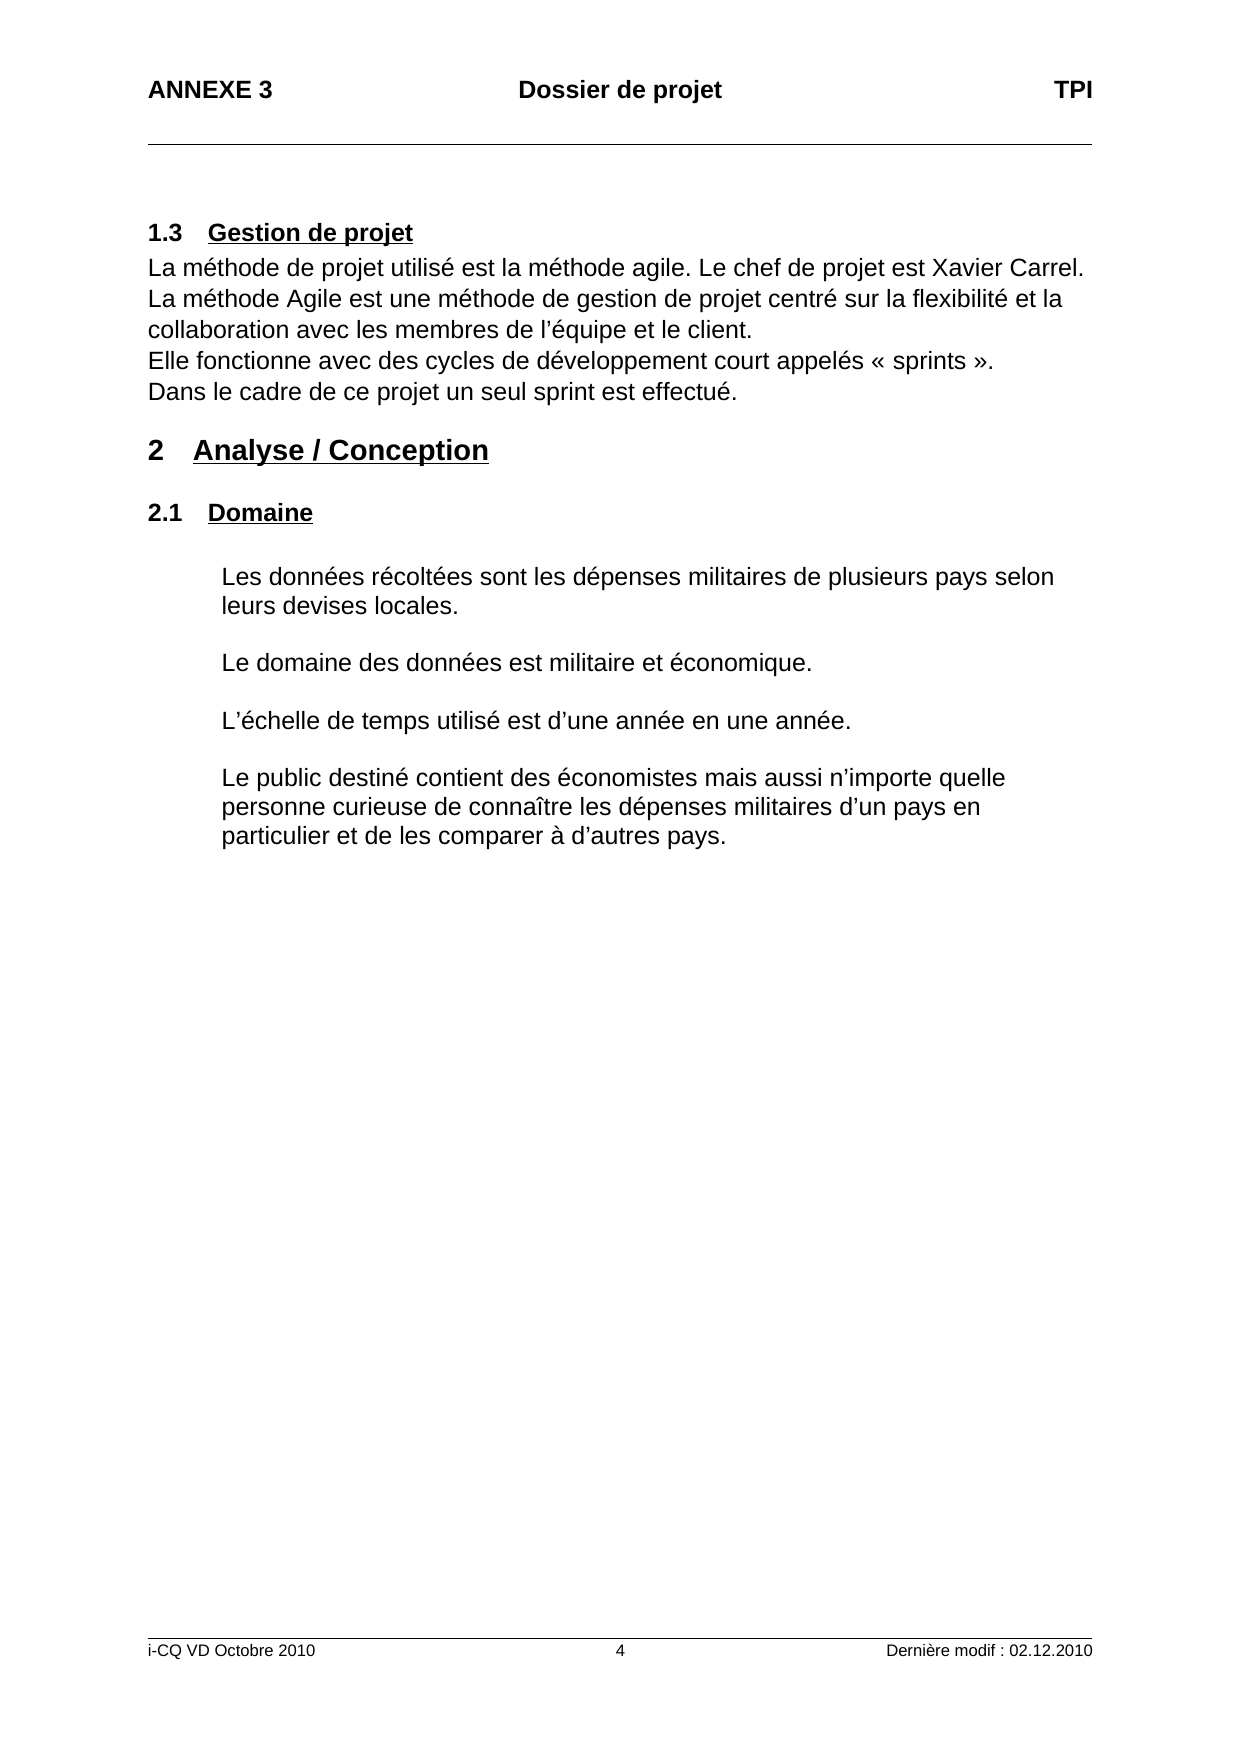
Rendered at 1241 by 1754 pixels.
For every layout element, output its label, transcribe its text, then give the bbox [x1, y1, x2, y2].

text Dans le cadre de ce projet un seul sprint est effectué. [148, 377, 1092, 406]
subtitle Gestion de projet [148, 218, 1092, 247]
text L’échelle de temps utilisé est d’une année en une année. [221, 706, 1092, 734]
text Elle fonctionne avec des cycles de développement court appelés « sprints ». [148, 346, 1092, 375]
text La méthode de projet utilisé est la méthode agile. Le chef de projet est Xavier Carrel. [148, 253, 1092, 282]
text La méthode Agile est une méthode de gestion de projet centré sur la flexibilité et la collaboration avec les membres de l’équipe et le client. [148, 284, 1092, 344]
subtitle Domaine [148, 498, 1092, 527]
text Les données récoltées sont les dépenses militaires de plusieurs pays selon leurs devises locales. [221, 562, 1092, 619]
subtitle Analyse / Conception [148, 433, 1092, 467]
text Le public destiné contient des économistes mais aussi n’importe quelle personne curieuse de connaître les dépenses militaires d’un pays en particulier et de les comparer à d’autres pays. [221, 763, 1092, 849]
text Le domaine des données est militaire et économique. [221, 648, 1092, 677]
